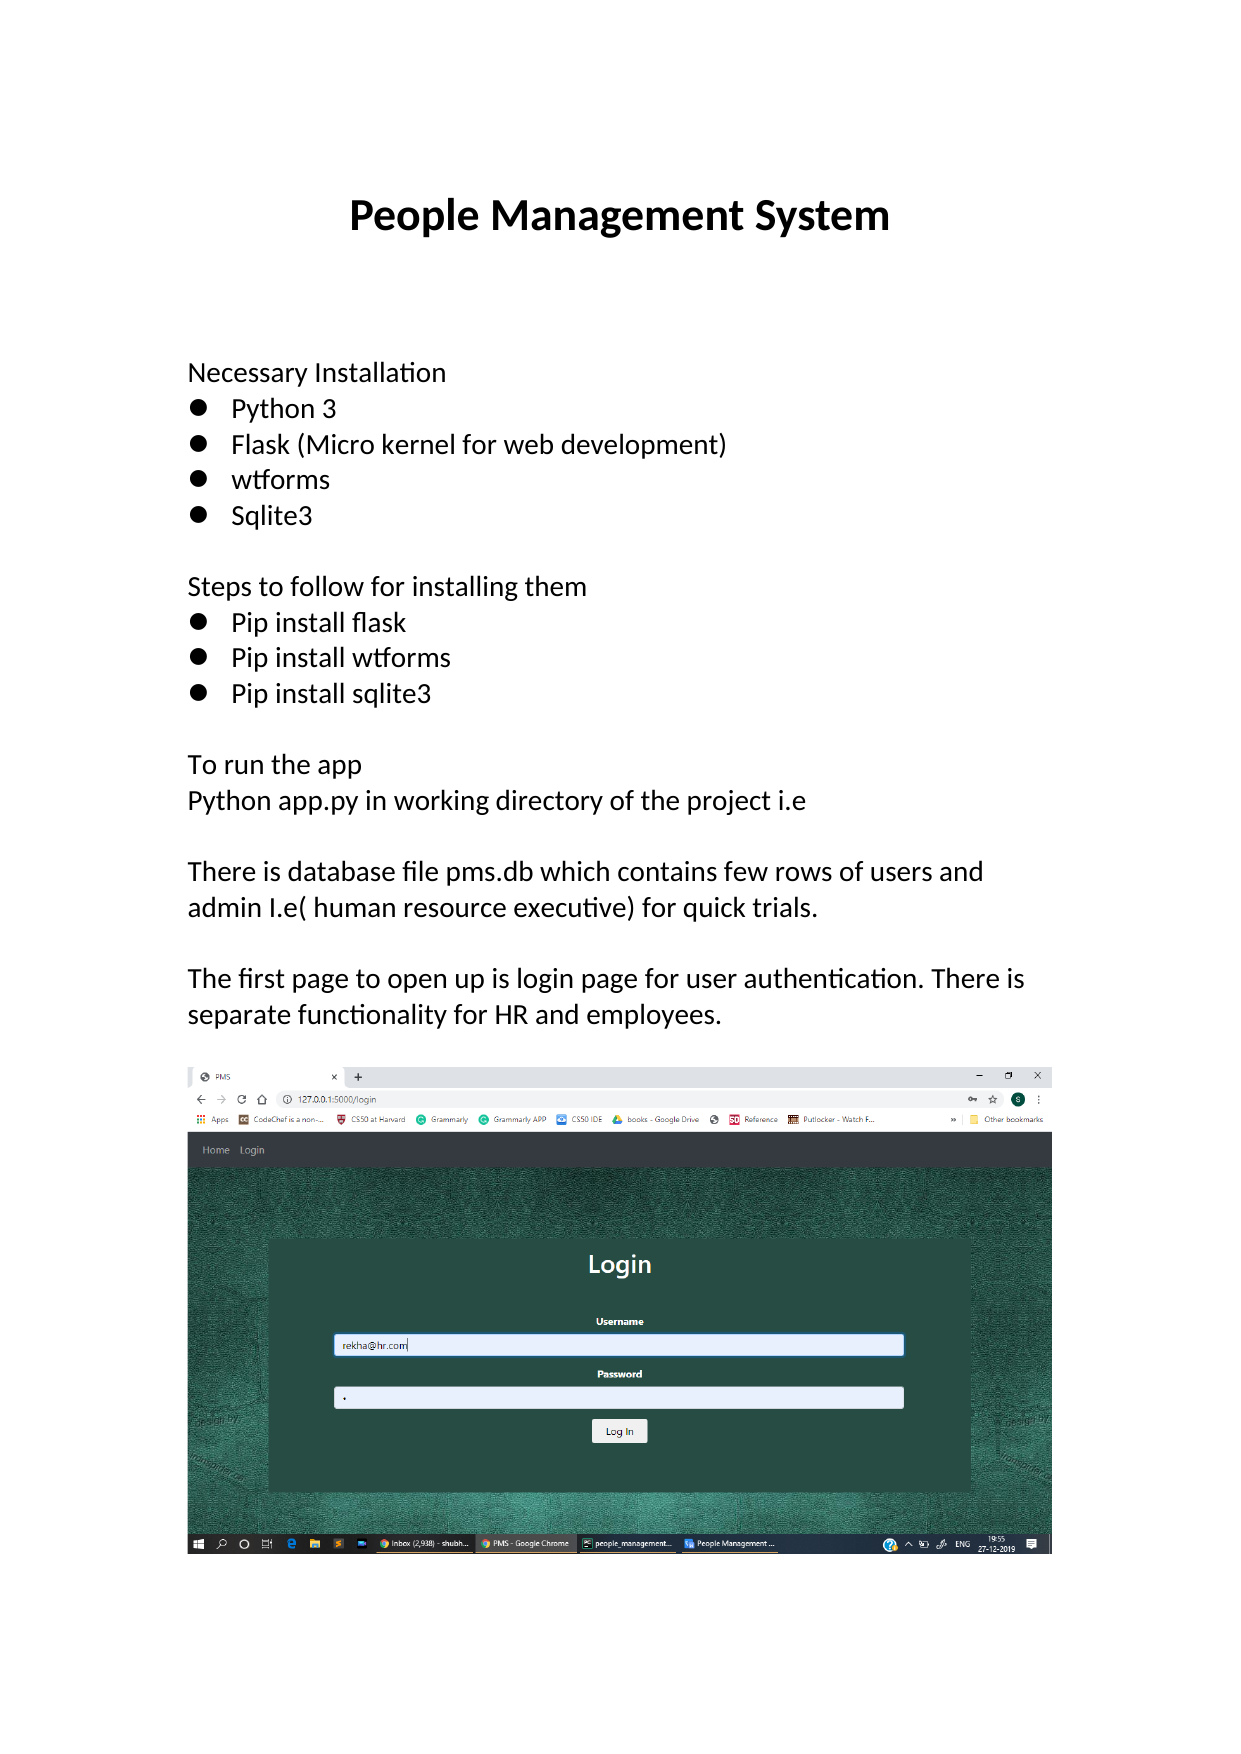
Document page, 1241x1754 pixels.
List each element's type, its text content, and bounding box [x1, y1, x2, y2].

list wtforms [187, 461, 1053, 497]
list Flask (Micro kernel for web development) [187, 426, 1053, 461]
list Pip install flask [187, 604, 1053, 639]
list The first page to open up is login page for user authentication. There is separate functionality for HR and employees. [187, 960, 1053, 1031]
list Pip install sqlite3 [187, 675, 1053, 711]
list There is database file pms.db which contains few rows of users and admin I.e( human resource executive) for quick trials. [187, 853, 1053, 924]
subtitle People Management System [187, 185, 1053, 241]
text Necessary Installation [187, 354, 1053, 390]
list Python app.py in working directory of the project i.e [187, 782, 1053, 818]
list To run the app [187, 746, 1053, 782]
list Sqlite3 [187, 497, 1053, 533]
list Pip install wtforms [187, 639, 1053, 675]
picture [187, 1067, 1052, 1554]
list Python 3 [187, 390, 1053, 426]
list Steps to follow for installing them [187, 568, 1053, 604]
